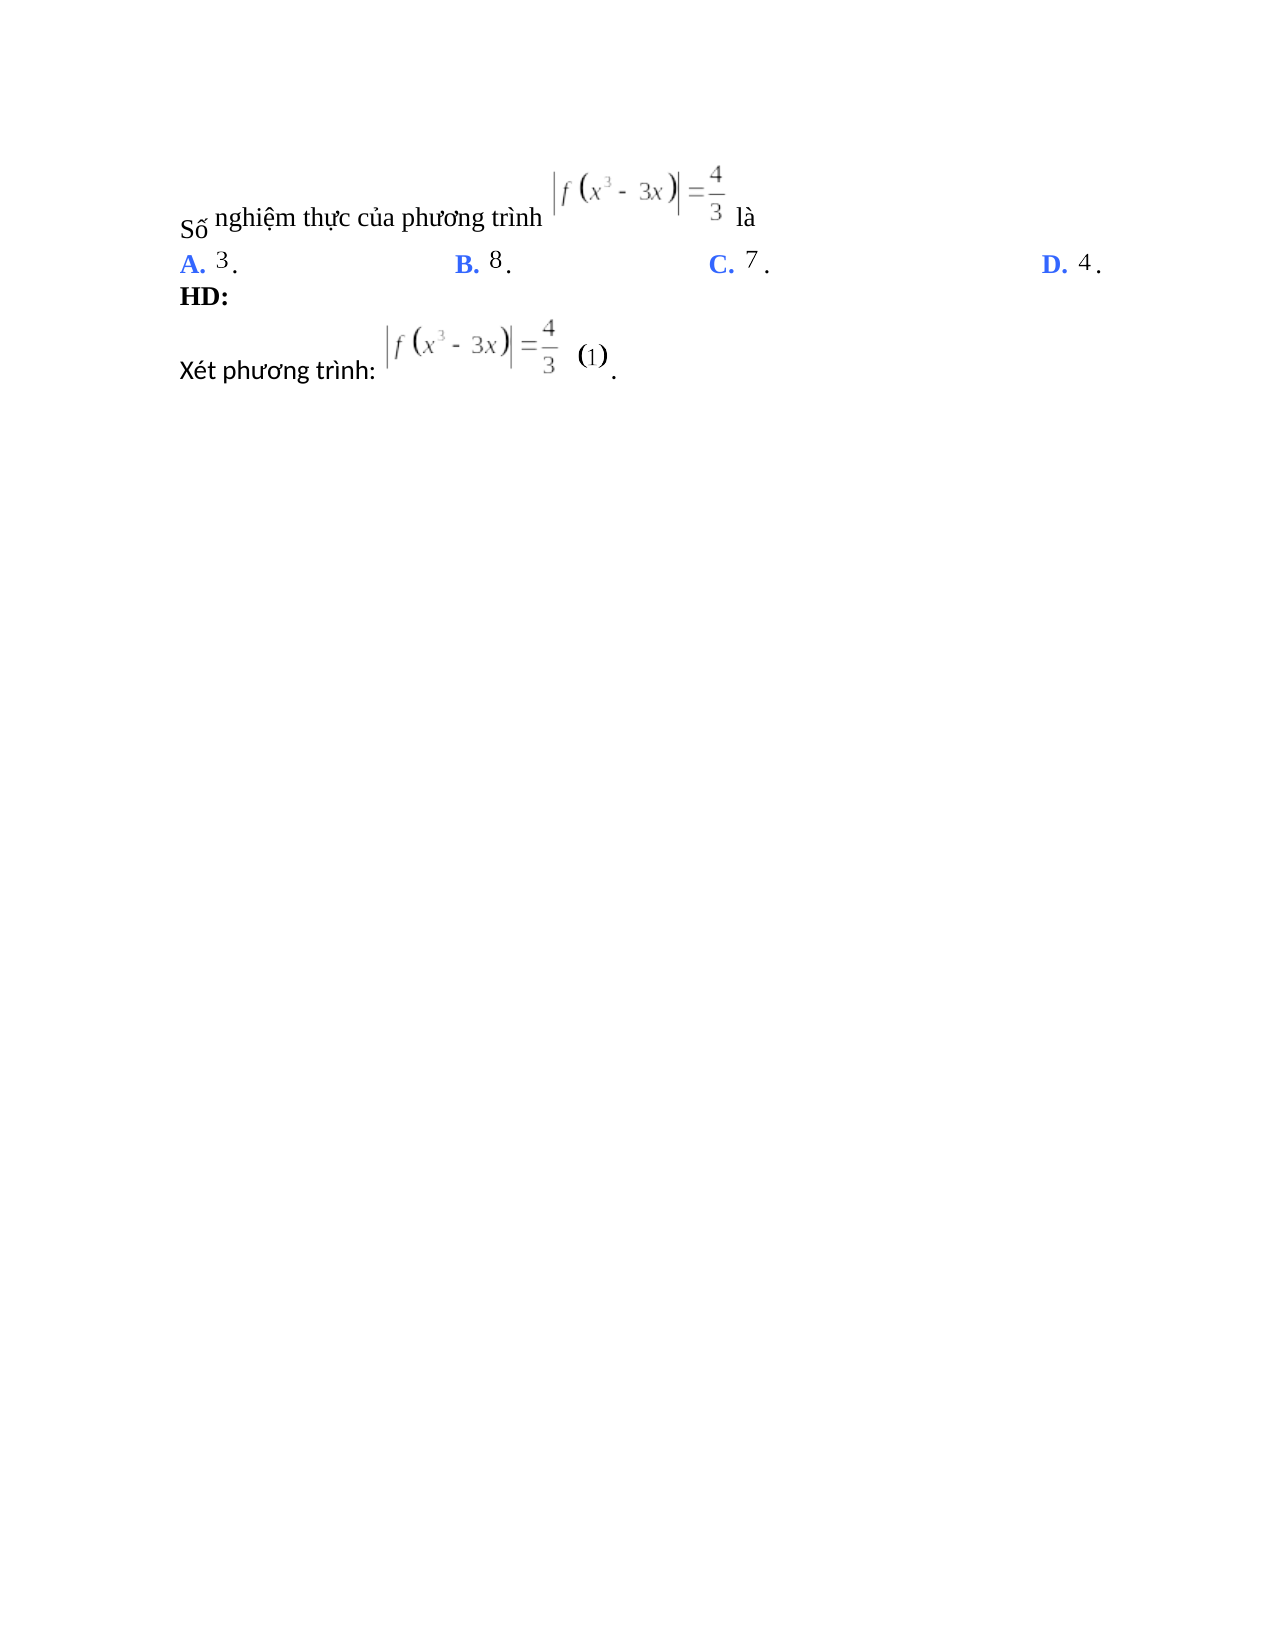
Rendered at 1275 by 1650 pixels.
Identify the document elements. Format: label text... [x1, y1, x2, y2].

text Số nghiệm thực của phương trình là [150, 156, 1125, 244]
list Xét phương trình: . [150, 311, 1125, 386]
text A. . B. . C. . D. . [150, 244, 1125, 280]
text HD: [150, 280, 1125, 311]
